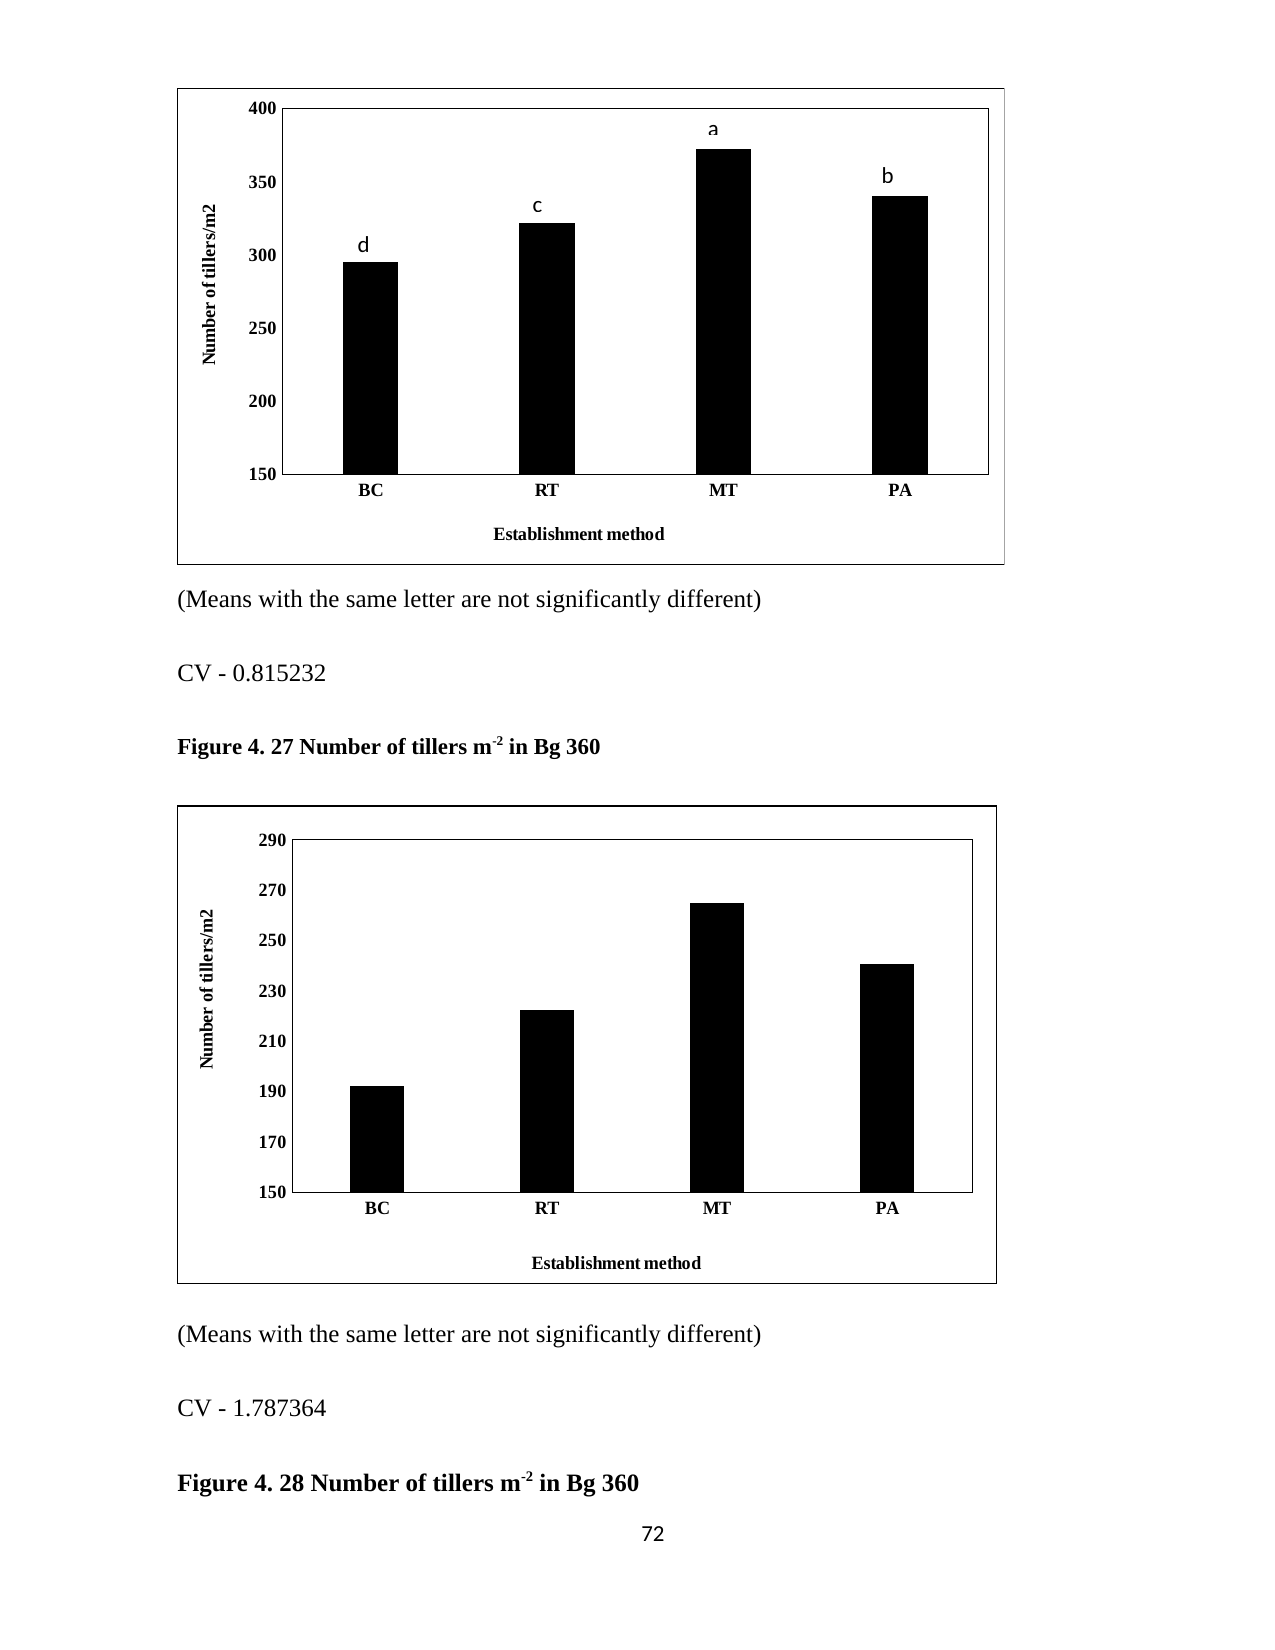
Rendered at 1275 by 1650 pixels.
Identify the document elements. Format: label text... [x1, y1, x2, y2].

text (Means with the same letter are not significantly different) [177, 1319, 1128, 1347]
text CV - 1.787364 [177, 1393, 1128, 1422]
text Figure 4. 28 Number of tillers m-2 in Bg 360 [177, 1468, 1128, 1496]
text CV - 0.815232 [177, 658, 1128, 687]
text (Means with the same letter are not significantly different) [177, 584, 1128, 612]
text Figure 4. 27 Number of tillers m-2 in Bg 360 [177, 733, 1128, 759]
